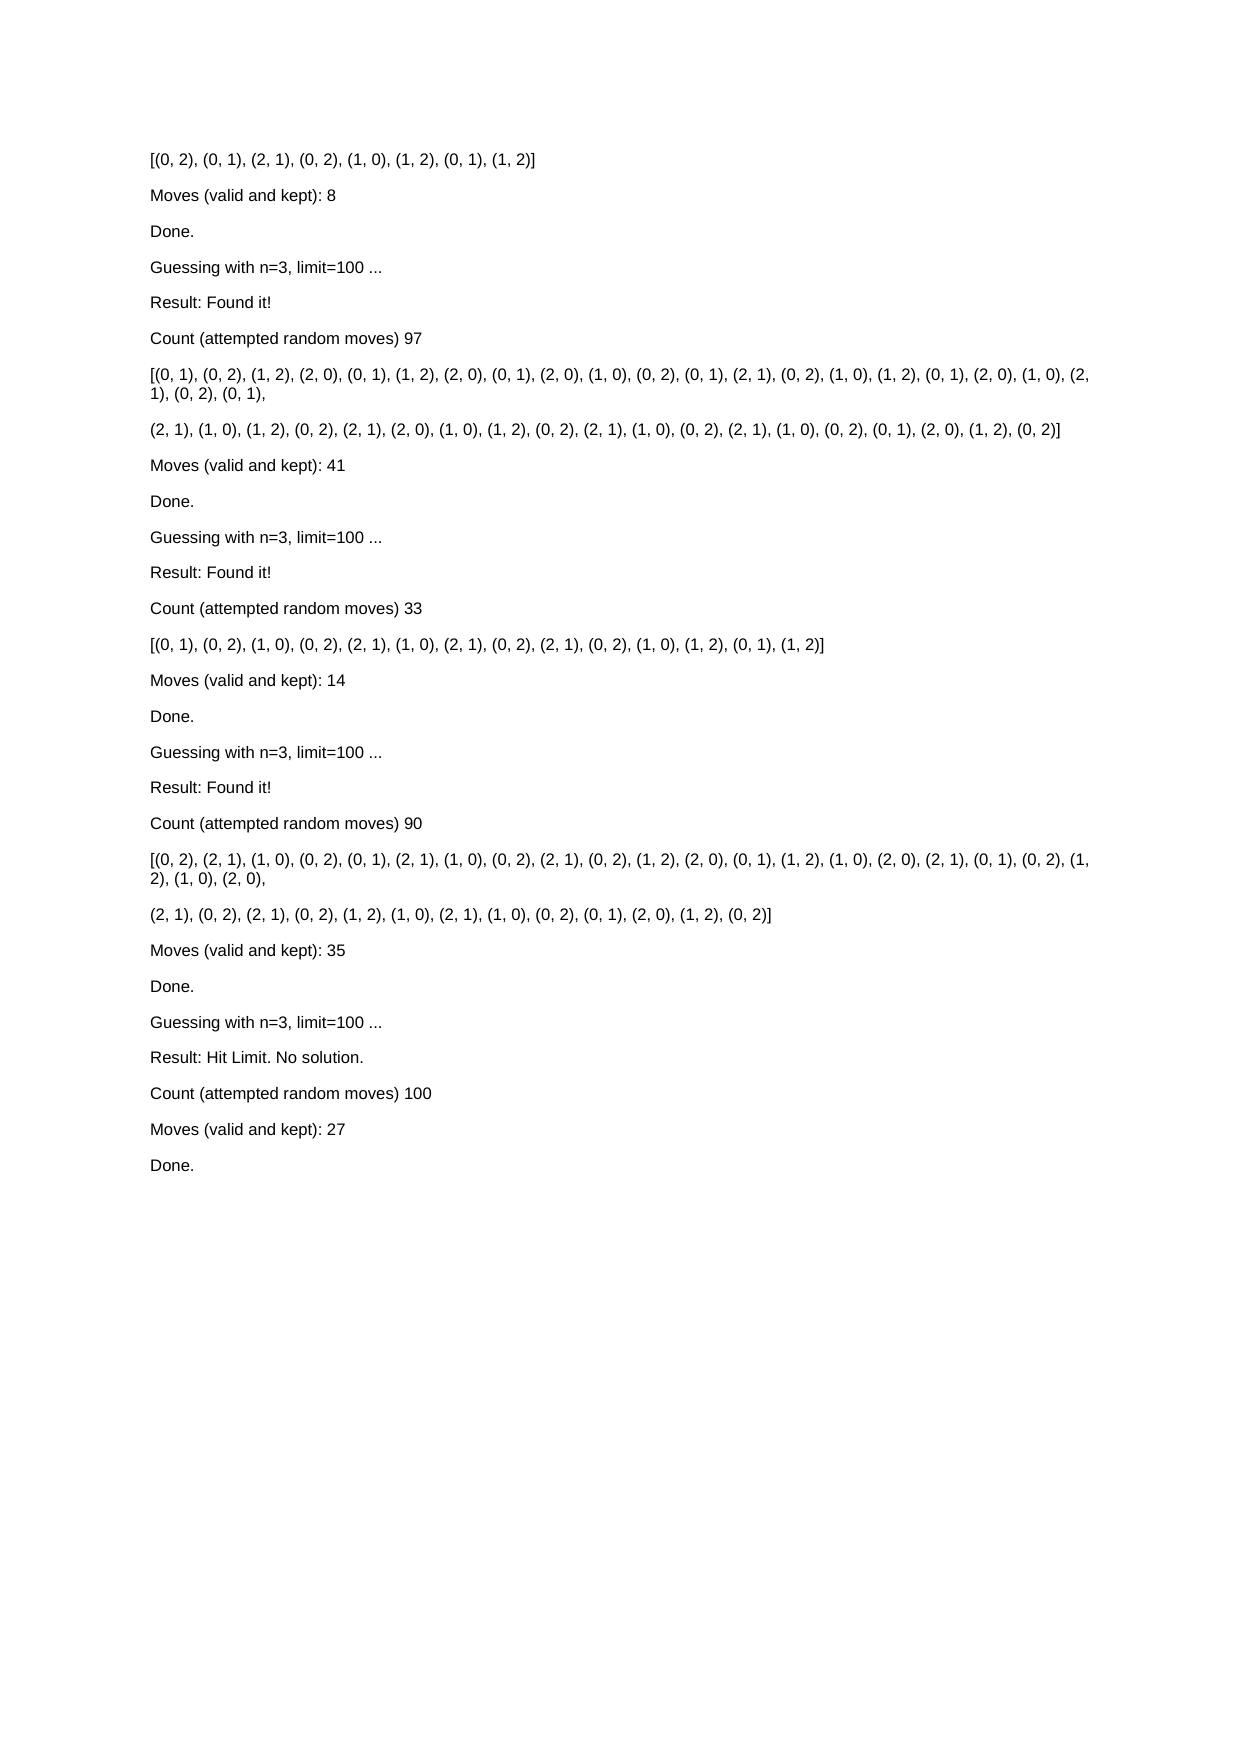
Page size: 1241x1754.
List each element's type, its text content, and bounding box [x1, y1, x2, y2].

text Count (attempted random moves) 90 [150, 814, 1090, 833]
text Count (attempted random moves) 33 [150, 599, 1090, 618]
text Done. [150, 492, 1090, 511]
text Done. [150, 707, 1090, 726]
text (2, 1), (1, 0), (1, 2), (0, 2), (2, 1), (2, 0), (1, 0), (1, 2), (0, 2), (2, 1), (1, 0), (0, 2), (2, 1), (1, 0), (0, 2), (0, 1), (2, 0), (1, 2), (0, 2)] [150, 420, 1090, 439]
text Done. [150, 222, 1090, 241]
text Guessing with n=3, limit=100 ... [150, 1012, 1090, 1032]
text (2, 1), (0, 2), (2, 1), (0, 2), (1, 2), (1, 0), (2, 1), (1, 0), (0, 2), (0, 1), (2, 0), (1, 2), (0, 2)] [150, 905, 1090, 924]
text [(0, 2), (0, 1), (2, 1), (0, 2), (1, 0), (1, 2), (0, 1), (1, 2)] [150, 150, 1090, 169]
text Moves (valid and kept): 8 [150, 186, 1090, 205]
text Guessing with n=3, limit=100 ... [150, 742, 1090, 762]
text [(0, 2), (2, 1), (1, 0), (0, 2), (0, 1), (2, 1), (1, 0), (0, 2), (2, 1), (0, 2), (1, 2), (2, 0), (0, 1), (1, 2), (1, 0), (2, 0), (2, 1), (0, 1), (0, 2), (1, 2), (1, 0), (2, 0), [150, 850, 1090, 888]
text Moves (valid and kept): 35 [150, 941, 1090, 960]
text Guessing with n=3, limit=100 ... [150, 527, 1090, 547]
text Guessing with n=3, limit=100 ... [150, 257, 1090, 277]
text Result: Hit Limit. No solution. [150, 1048, 1090, 1067]
text Done. [150, 977, 1090, 996]
text Moves (valid and kept): 14 [150, 671, 1090, 690]
text [(0, 1), (0, 2), (1, 0), (0, 2), (2, 1), (1, 0), (2, 1), (0, 2), (2, 1), (0, 2), (1, 0), (1, 2), (0, 1), (1, 2)] [150, 635, 1090, 654]
text [(0, 1), (0, 2), (1, 2), (2, 0), (0, 1), (1, 2), (2, 0), (0, 1), (2, 0), (1, 0), (0, 2), (0, 1), (2, 1), (0, 2), (1, 0), (1, 2), (0, 1), (2, 0), (1, 0), (2, 1), (0, 2), (0, 1), [150, 365, 1090, 403]
text Result: Found it! [150, 778, 1090, 797]
text Result: Found it! [150, 563, 1090, 582]
text Done. [150, 1156, 1090, 1175]
text Count (attempted random moves) 97 [150, 329, 1090, 348]
text Moves (valid and kept): 41 [150, 456, 1090, 475]
text Moves (valid and kept): 27 [150, 1120, 1090, 1139]
text Count (attempted random moves) 100 [150, 1084, 1090, 1103]
text Result: Found it! [150, 293, 1090, 312]
